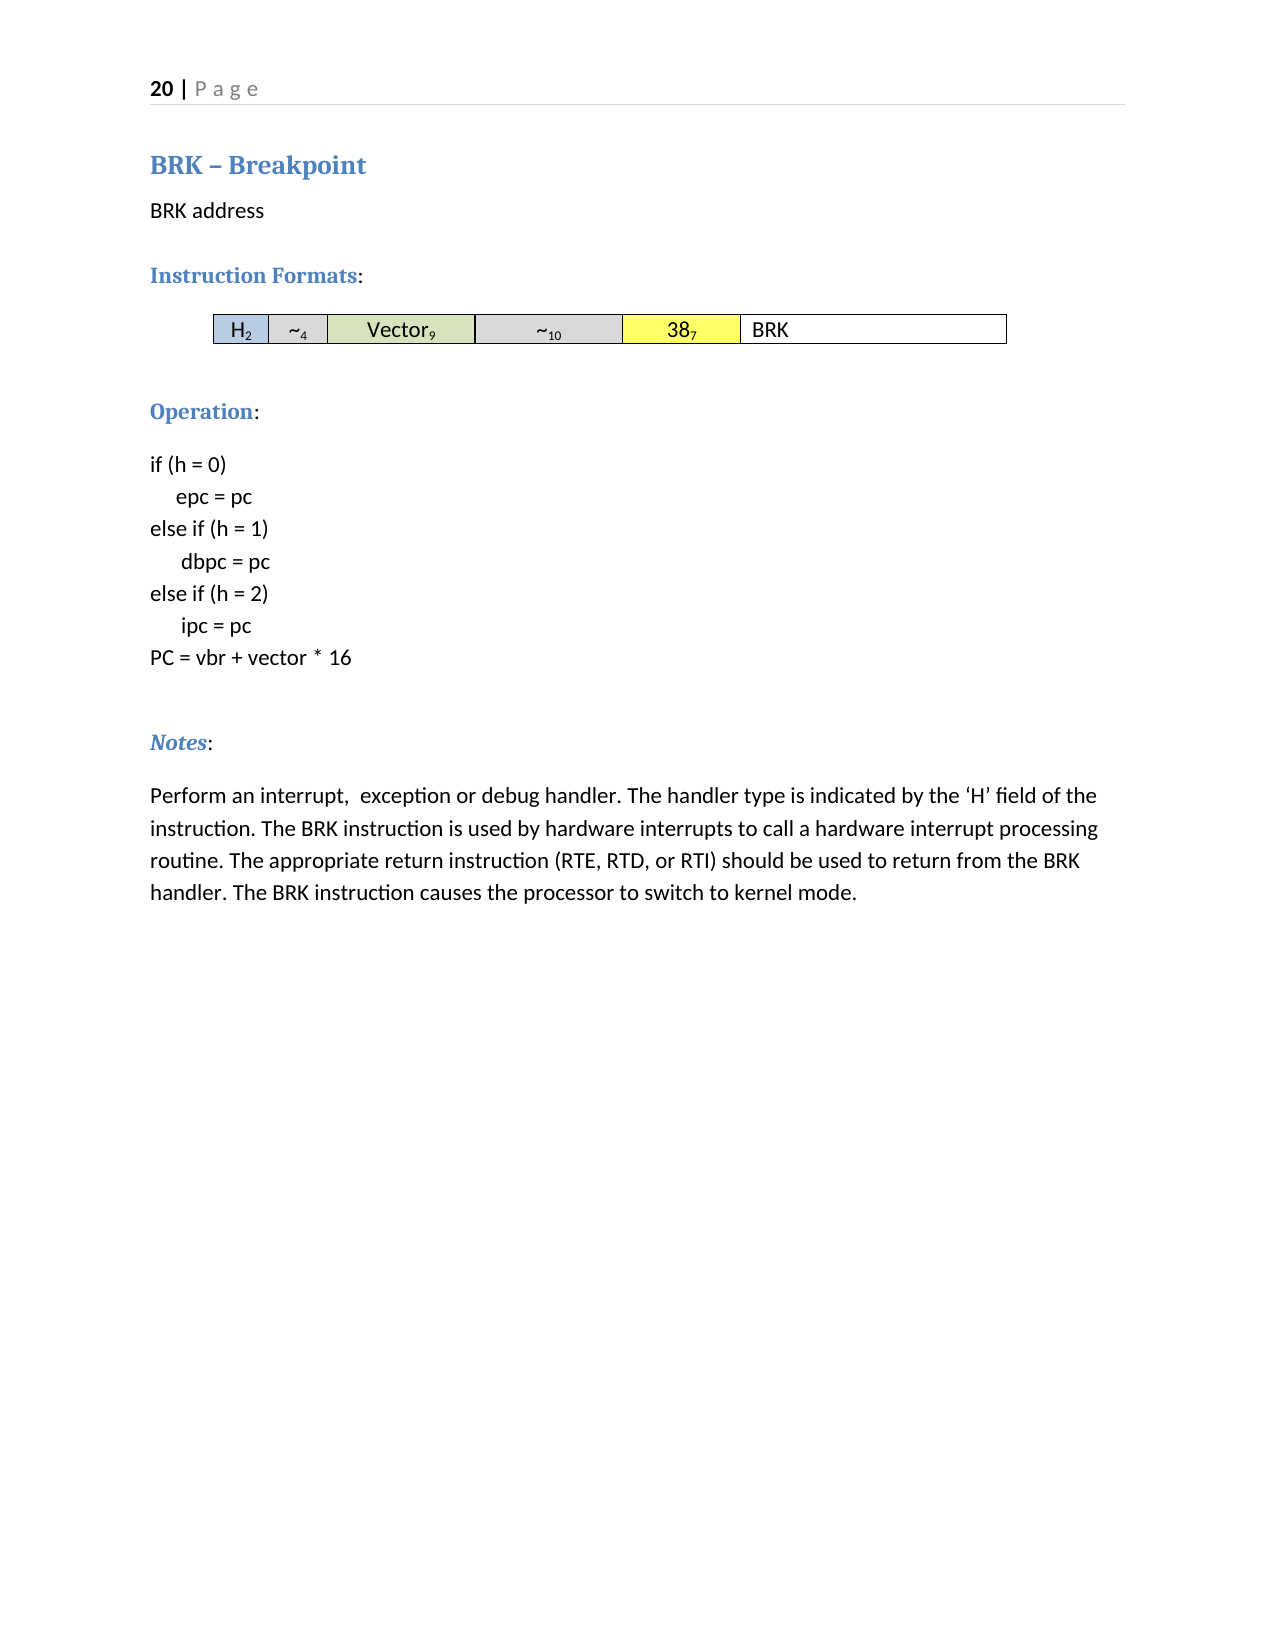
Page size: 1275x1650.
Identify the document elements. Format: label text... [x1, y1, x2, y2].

table_header H2 [214, 315, 268, 343]
text Perform an interrupt, exception or debug handler. The handler type is indicated by the ‘H’ field of the instruction. The BRK instruction is used by hardware interrupts to call a hardware interrupt processing routine. The appropriate return instruction (RTE, RTD, or RTI) should be used to return from the BRK handler. The BRK instruction causes the processor to switch to kernel mode. [150, 782, 1125, 906]
text if (h = 0) [150, 450, 1125, 478]
text Notes: [150, 728, 1125, 757]
table_header ~4 [269, 315, 327, 343]
text dbpc = pc [150, 547, 1125, 575]
text PC = vbr + vector * 16 [150, 643, 1125, 671]
text Instruction Formats: [150, 261, 1125, 289]
table_header Vector9 [328, 315, 474, 343]
subtitle BRK – Breakpoint [150, 150, 1125, 181]
text else if (h = 2) [150, 579, 1125, 607]
text BRK address [150, 197, 1125, 225]
text epc = pc [150, 482, 1125, 510]
text else if (h = 1) [150, 514, 1125, 543]
table_header ~10 [476, 315, 622, 343]
table_header BRK [741, 315, 1006, 343]
text ipc = pc [150, 611, 1125, 639]
table_header 387 [623, 315, 740, 343]
text Operation: [150, 397, 1125, 425]
